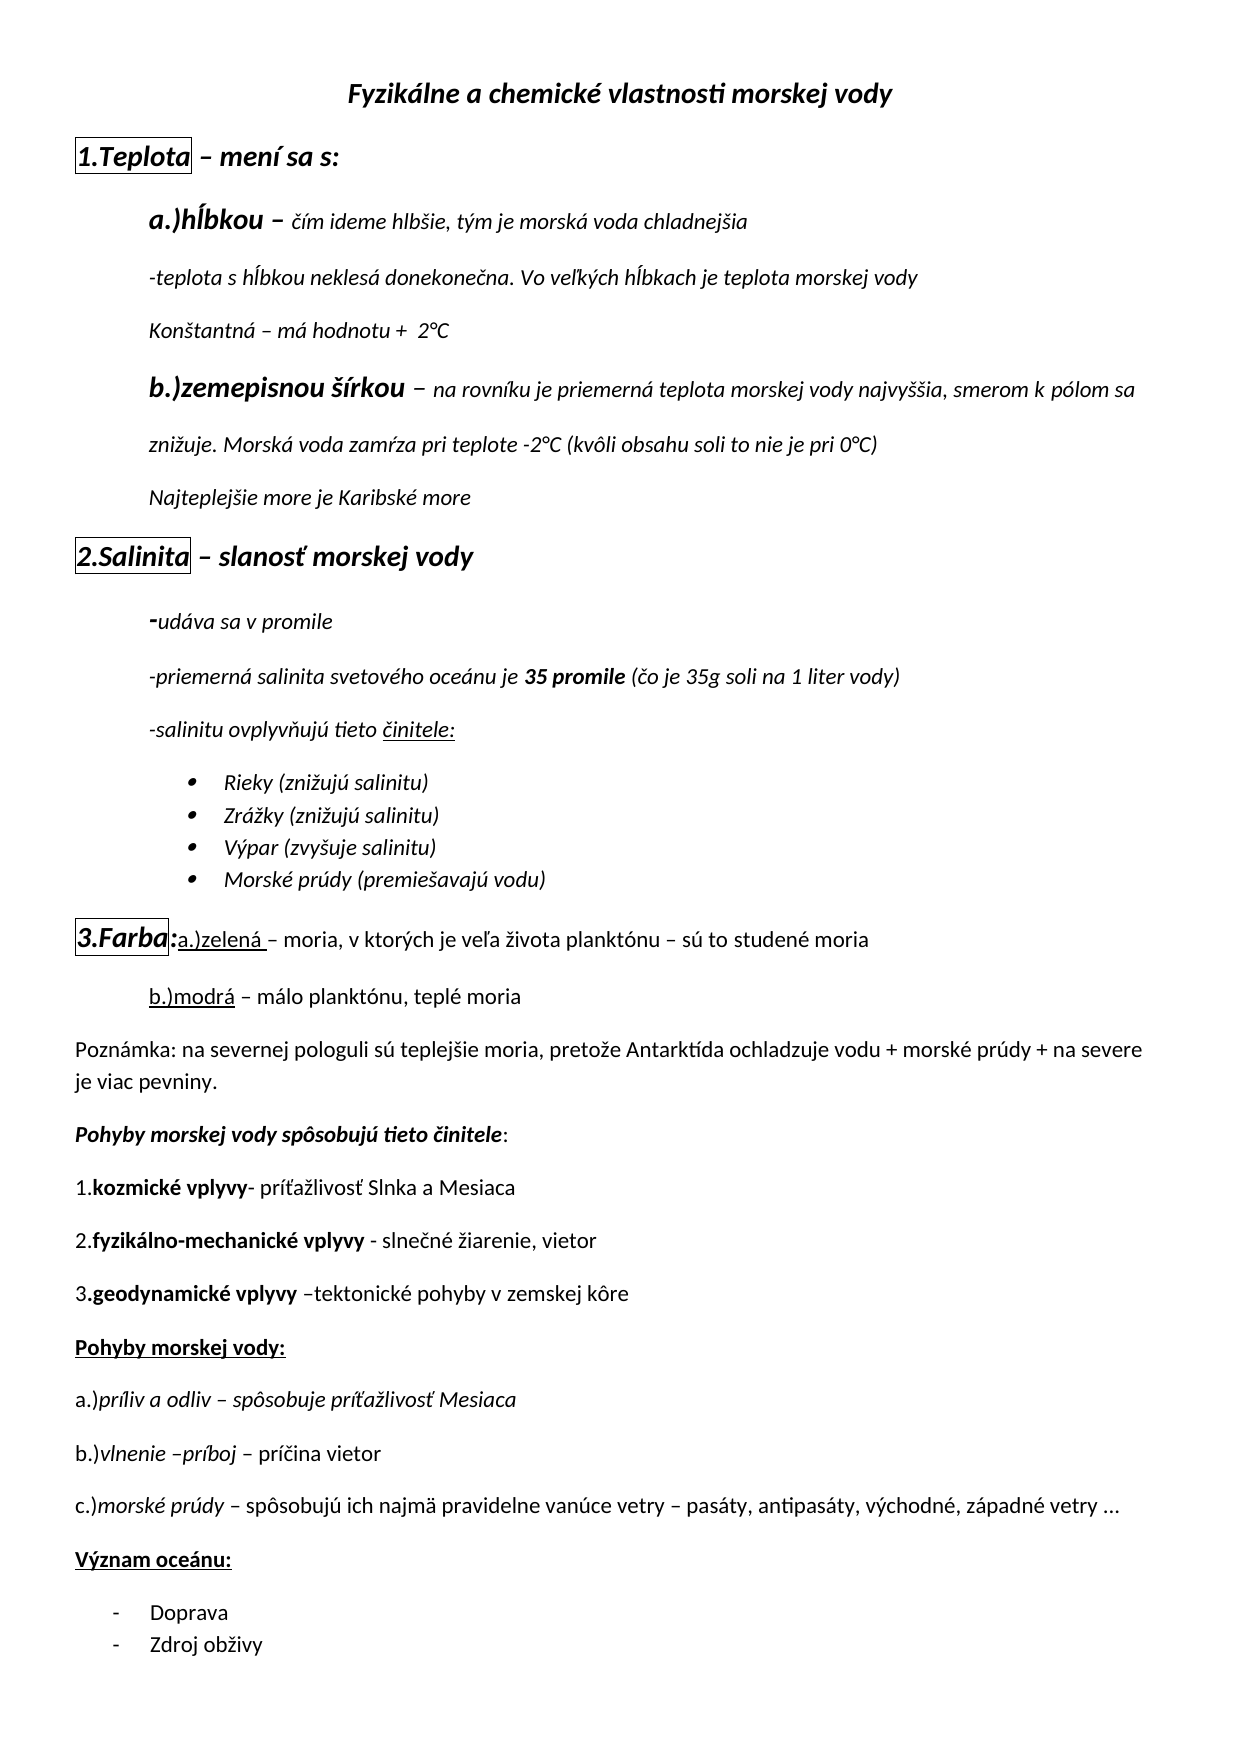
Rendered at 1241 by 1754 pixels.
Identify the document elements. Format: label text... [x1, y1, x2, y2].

text a.)hĺbkou – čím ideme hlbšie, tým je morská voda chladnejšia [75, 201, 1165, 237]
text -udáva sa v promile [75, 601, 1165, 636]
list Morské prúdy (premiešavajú vodu) [186, 865, 1165, 893]
text 1.Teplota – mení sa s: [76, 138, 191, 173]
list Rieky (znižujú salinitu) [186, 768, 1165, 797]
text Poznámka: na severnej pologuli sú teplejšie moria, pretože Antarktída ochladzuje vodu + morské prúdy + na severe je viac pevniny. [75, 1035, 1165, 1096]
list Zrážky (znižujú salinitu) [186, 801, 1165, 829]
text 1.kozmické vplyvy- príťažlivosť Slnka a Mesiaca [75, 1173, 1165, 1202]
text 3.geodynamické vplyvy –tektonické pohyby v zemskej kôre [75, 1279, 1165, 1308]
text c.)morské prúdy – spôsobujú ich najmä pravidelne vanúce vetry – pasáty, antipasáty, východné, západné vetry ... [75, 1492, 1165, 1520]
text 3.Farba:a.)zelená – moria, v ktorých je veľa života planktónu – sú to studené moria [169, 918, 1165, 956]
text a.)príliv a odliv – spôsobuje príťažlivosť Mesiaca [75, 1386, 1165, 1414]
text b.)modrá – málo planktónu, teplé moria [75, 982, 1165, 1010]
text Najteplejšie more je Karibské more [75, 483, 1165, 512]
text znižuje. Morská voda zamŕza pri teplote -2°C (kvôli obsahu soli to nie je pri 0°C) [75, 431, 1165, 458]
text -priemerná salinita svetového oceánu je 35 promile (čo je 35g soli na 1 liter vody) [75, 662, 1165, 691]
text b.)zemepisnou šírkou – na rovníku je priemerná teplota morskej vody najvyššia, smerom k pólom sa [75, 369, 1165, 404]
text Pohyby morskej vody spôsobujú tieto činitele: [75, 1121, 1165, 1148]
text Význam oceánu: [75, 1545, 1165, 1573]
text 2.fyzikálno-mechanické vplyvy - slnečné žiarenie, vietor [75, 1227, 1165, 1254]
text 1.Teplota – mení sa s: [192, 137, 1165, 174]
list Zdroj obživy [112, 1630, 1165, 1658]
text -teplota s hĺbkou neklesá donekonečna. Vo veľkých hĺbkach je teplota morskej vody [75, 263, 1165, 291]
list Doprava [112, 1598, 1165, 1626]
text Pohyby morskej vody: [75, 1333, 1165, 1361]
text -salinitu ovplyvňujú tieto činitele: [75, 716, 1165, 743]
text 2.Salinita – slanosť morskej vody [191, 537, 1165, 574]
list Výpar (zvyšuje salinitu) [186, 833, 1165, 861]
text Konštantná – má hodnotu + 2°C [75, 316, 1165, 344]
text Fyzikálne a chemické vlastnosti morskej vody [75, 75, 1165, 111]
text b.)vlnenie –príboj – príčina vietor [75, 1439, 1165, 1467]
text 2.Salinita – slanosť morskej vody [76, 538, 190, 573]
